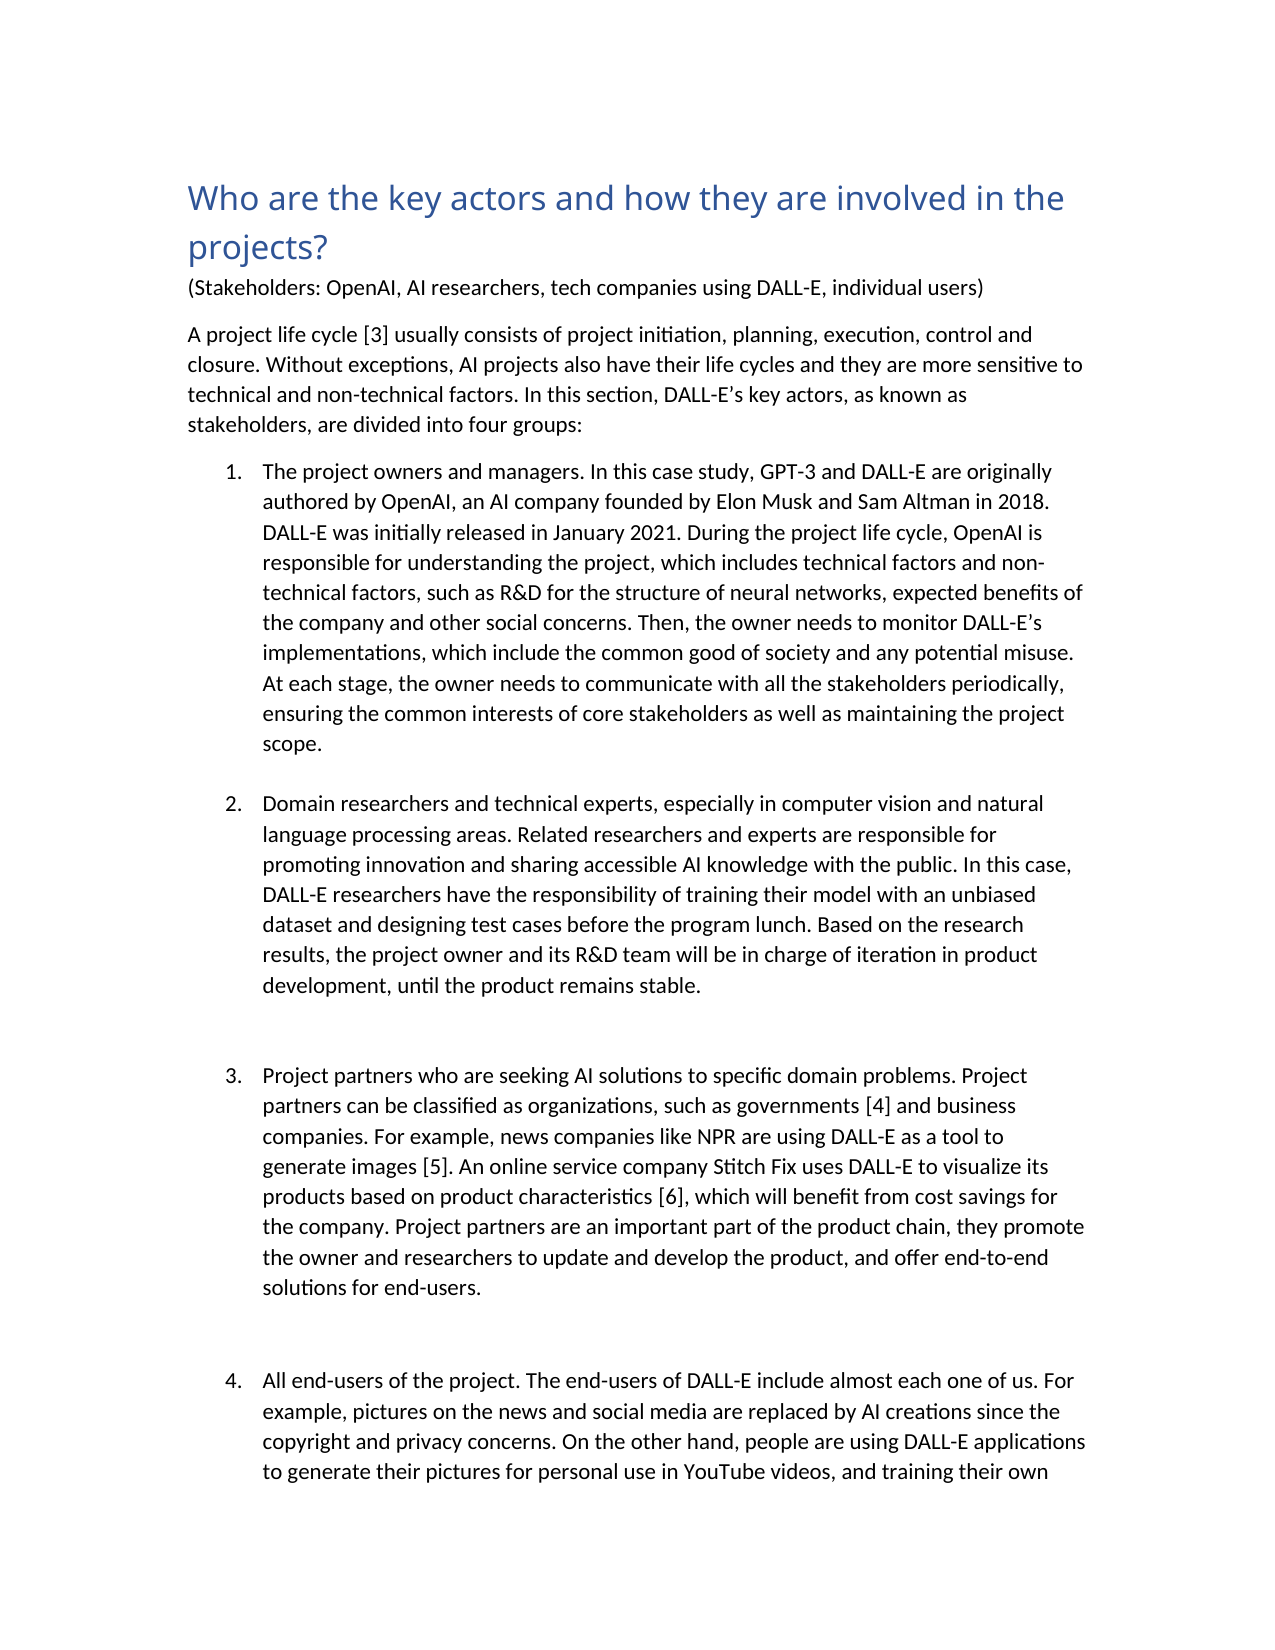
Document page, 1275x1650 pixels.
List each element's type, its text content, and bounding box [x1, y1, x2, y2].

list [225, 1367, 1087, 1485]
list The project owners and managers. In this case study, GPT-3 and DALL-E are originally authored by OpenAI, an AI company founded by Elon Musk and Sam Altman in 2018. DALL-E was initially released in January 2021. During the project life cycle, OpenAI is responsible for understanding the project, which includes technical factors and non-technical factors, such as R&D for the structure of neural networks, expected benefits of the company and other social concerns. Then, the owner needs to monitor DALL-E’s implementations, which include the common good of society and any potential misuse. At each stage, the owner needs to communicate with all the stakeholders periodically, ensuring the common interests of core stakeholders as well as maintaining the project scope. [225, 457, 1087, 757]
list Project partners who are seeking AI solutions to specific domain problems. Project partners can be classified as organizations, such as governments [4] and business companies. For example, news companies like NPR are using DALL-E as a tool to generate images [5]. An online service company Stitch Fix uses DALL-E to visualize its products based on product characteristics [6], which will benefit from cost savings for the company. Project partners are an important part of the product chain, they promote the owner and researchers to update and develop the product, and offer end-to-end solutions for end-users. [225, 1061, 1087, 1301]
text A project life cycle [3] usually consists of project initiation, planning, execution, control and closure. Without exceptions, AI projects also have their life cycles and they are more sensitive to technical and non-technical factors. In this section, DALL-E’s key actors, as known as stakeholders, are divided into four groups: [187, 320, 1087, 438]
subtitle Who are the key actors and how they are involved in the projects? [187, 175, 1087, 269]
text (Stakeholders: OpenAI, AI researchers, tech companies using DALL-E, individual users) [187, 273, 1087, 301]
list Domain researchers and technical experts, especially in computer vision and natural language processing areas. Related researchers and experts are responsible for promoting innovation and sharing accessible AI knowledge with the public. In this case, DALL-E researchers have the responsibility of training their model with an unbiased dataset and designing test cases before the program lunch. Based on the research results, the project owner and its R&D team will be in charge of iteration in product development, until the product remains stable. [225, 789, 1087, 999]
